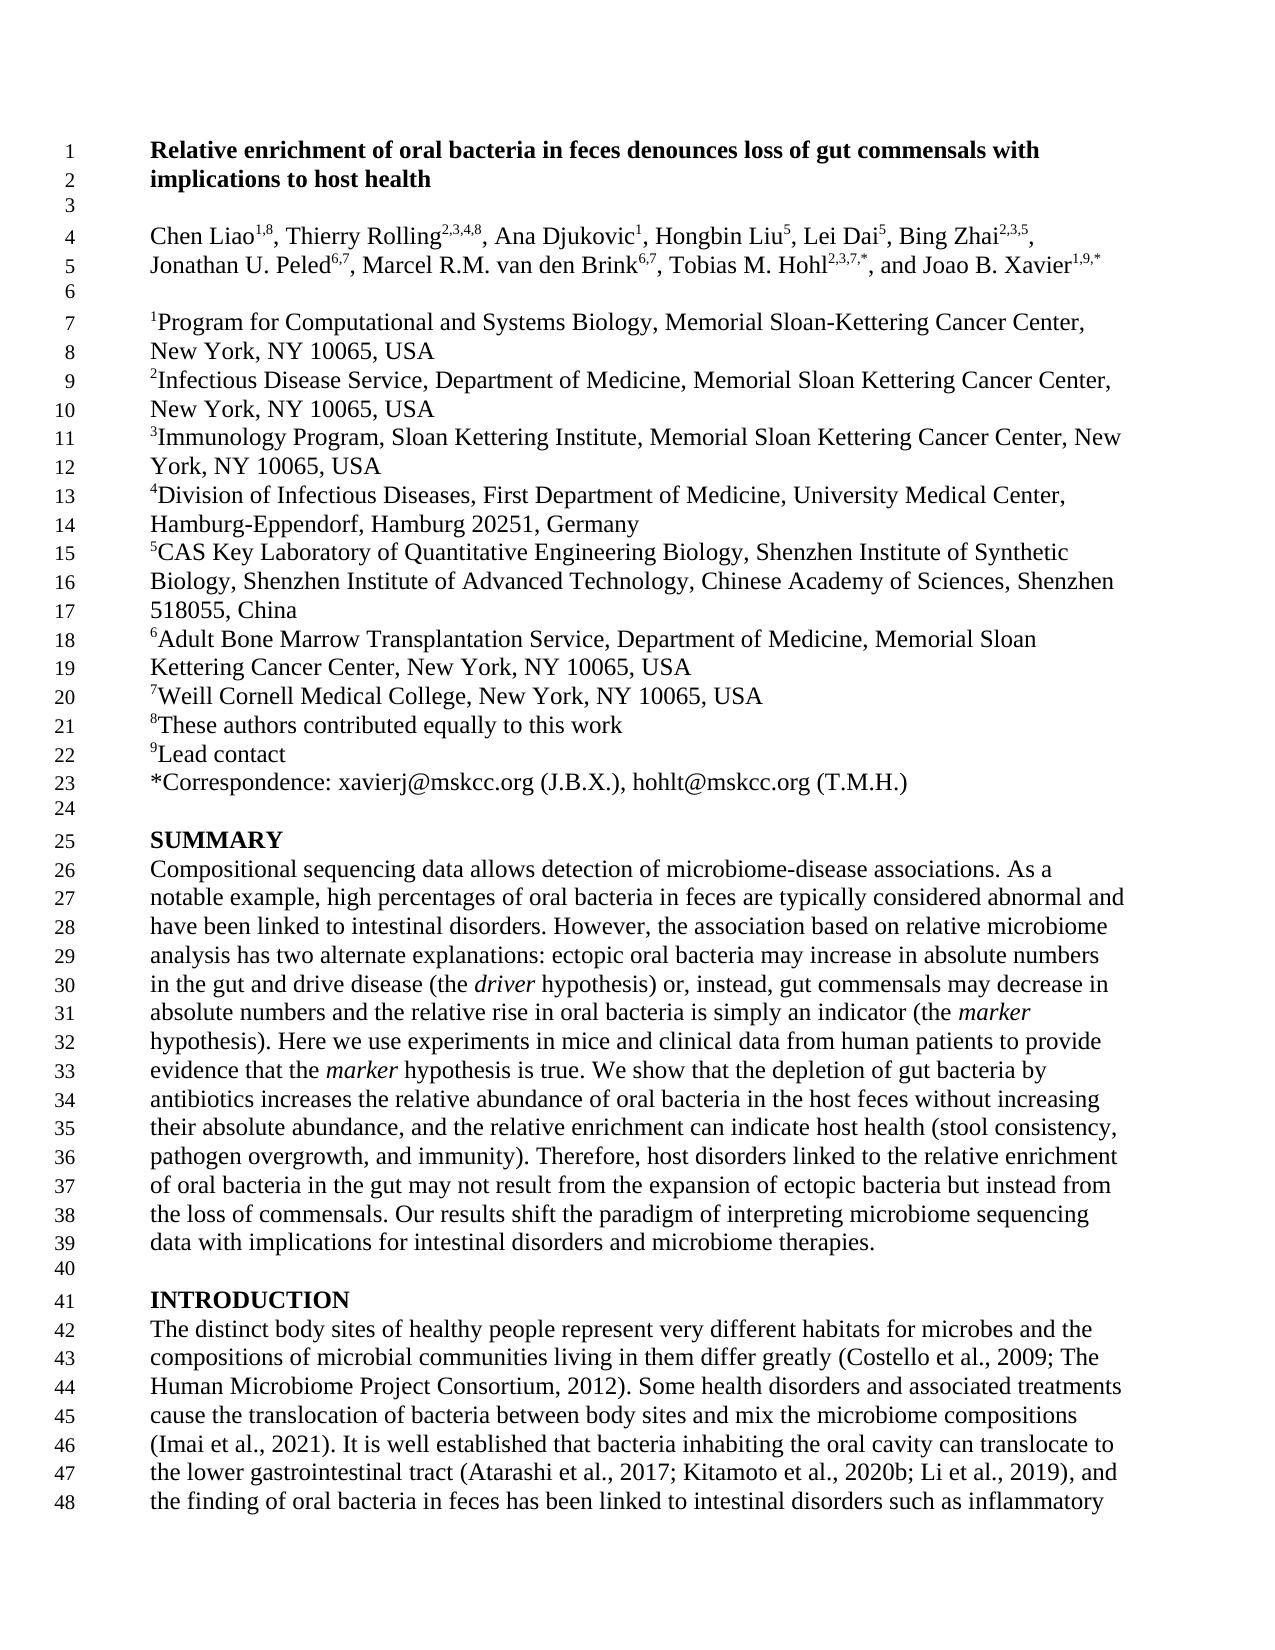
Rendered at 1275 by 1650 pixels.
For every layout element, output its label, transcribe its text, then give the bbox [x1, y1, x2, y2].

text 8These authors contributed equally to this work [150, 710, 1125, 739]
text Relative enrichment of oral bacteria in feces denounces loss of gut commensals with implications to host health [150, 135, 1125, 192]
text 4Division of Infectious Diseases, First Department of Medicine, University Medical Center, Hamburg-Eppendorf, Hamburg 20251, Germany [150, 480, 1125, 537]
text 9Lead contact [150, 739, 1125, 767]
text SUMMARY [150, 825, 1125, 854]
text 6Adult Bone Marrow Transplantation Service, Department of Medicine, Memorial Sloan Kettering Cancer Center, New York, NY 10065, USA [150, 624, 1125, 681]
text Compositional sequencing data allows detection of microbiome-disease associations. As a notable example, high percentages of oral bacteria in feces are typically considered abnormal and have been linked to intestinal disorders. However, the association based on relative microbiome analysis has two alternate explanations: ectopic oral bacteria may increase in absolute numbers in the gut and drive disease (the driver hypothesis) or, instead, gut commensals may decrease in absolute numbers and the relative rise in oral bacteria is simply an indicator (the marker hypothesis). Here we use experiments in mice and clinical data from human patients to provide evidence that the marker hypothesis is true. We show that the depletion of gut bacteria by antibiotics increases the relative abundance of oral bacteria in the host feces without increasing their absolute abundance, and the relative enrichment can indicate host health (stool consistency, pathogen overgrowth, and immunity). Therefore, host disorders linked to the relative enrichment of oral bacteria in the gut may not result from the expansion of ectopic bacteria but instead from the loss of commensals. Our results shift the paradigm of interpreting microbiome sequencing data with implications for intestinal disorders and microbiome therapies. [150, 854, 1125, 1256]
text 5CAS Key Laboratory of Quantitative Engineering Biology, Shenzhen Institute of Synthetic Biology, Shenzhen Institute of Advanced Technology, Chinese Academy of Sciences, Shenzhen 518055, China [150, 537, 1125, 624]
text 3Immunology Program, Sloan Kettering Institute, Memorial Sloan Kettering Cancer Center, New York, NY 10065, USA [150, 422, 1125, 480]
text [150, 1314, 1125, 1515]
text INTRODUCTION [150, 1285, 1125, 1314]
text *Correspondence: xavierj@mskcc.org (J.B.X.), hohlt@mskcc.org (T.M.H.) [150, 767, 1125, 796]
text 1Program for Computational and Systems Biology, Memorial Sloan-Kettering Cancer Center, New York, NY 10065, USA [150, 307, 1125, 365]
text 2Infectious Disease Service, Department of Medicine, Memorial Sloan Kettering Cancer Center, New York, NY 10065, USA [150, 365, 1125, 422]
text 7Weill Cornell Medical College, New York, NY 10065, USA [150, 681, 1125, 710]
text Chen Liao1,8, Thierry Rolling2,3,4,8, Ana Djukovic1, Hongbin Liu5, Lei Dai5, Bing Zhai2,3,5, Jonathan U. Peled6,7, Marcel R.M. van den Brink6,7, Tobias M. Hohl2,3,7,*, and Joao B. Xavier1,9,* [150, 221, 1125, 279]
